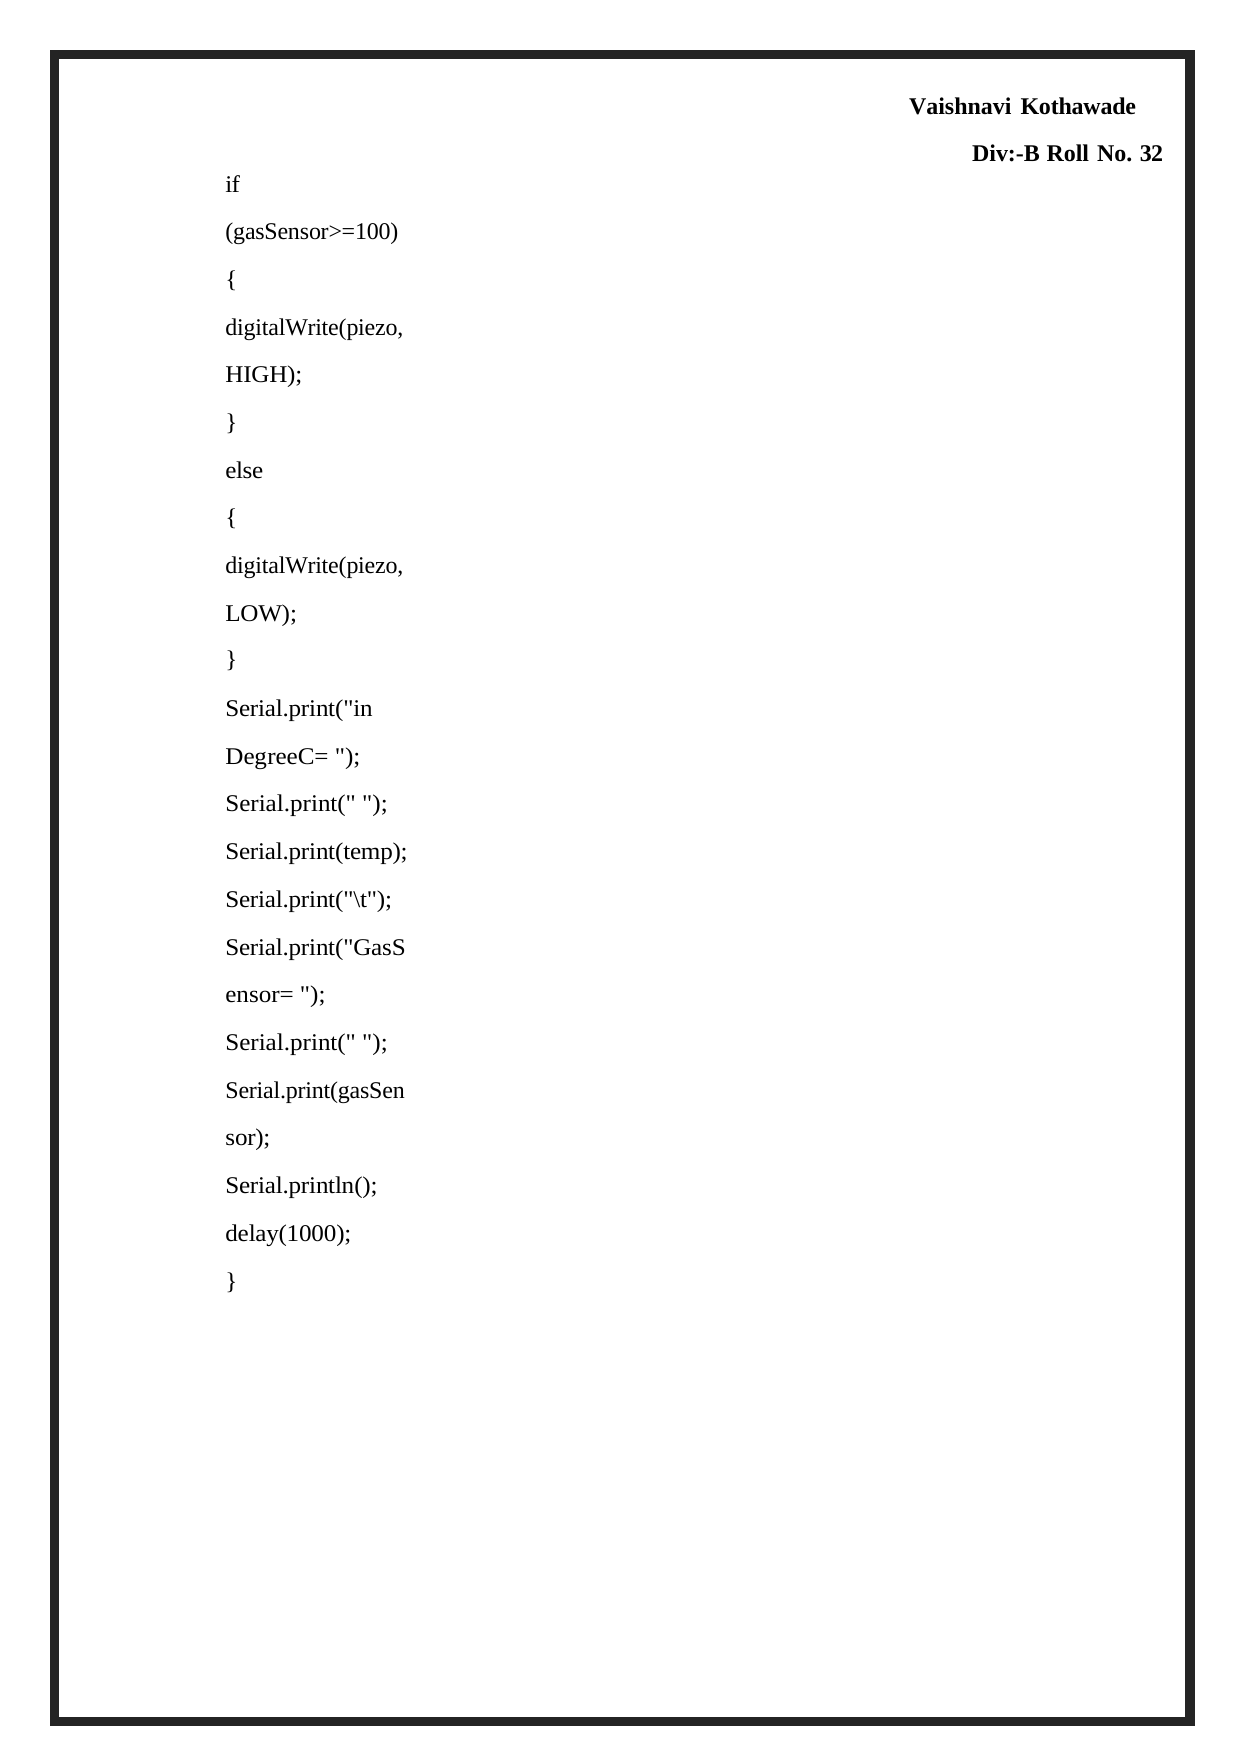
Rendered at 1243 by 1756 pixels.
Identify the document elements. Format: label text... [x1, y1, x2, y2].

text } [225, 647, 1111, 673]
text digitalWrite(piezo, LOW); [225, 551, 420, 627]
text Serial.print("in DegreeC= "); Serial.print(" "); Serial.print(temp); Serial.print("\t"); Serial.print("GasS ensor= "); Serial.print(" "); Serial.print(gasSen sor); Serial.println(); delay(1000); [225, 694, 420, 1246]
text { [225, 503, 1111, 531]
text else [225, 456, 1111, 483]
text } [225, 408, 1111, 435]
text { [225, 265, 1111, 292]
text } [225, 1267, 1111, 1295]
text digitalWrite(piezo, HIGH); [225, 313, 420, 388]
text if (gasSensor>=100) [225, 170, 410, 245]
